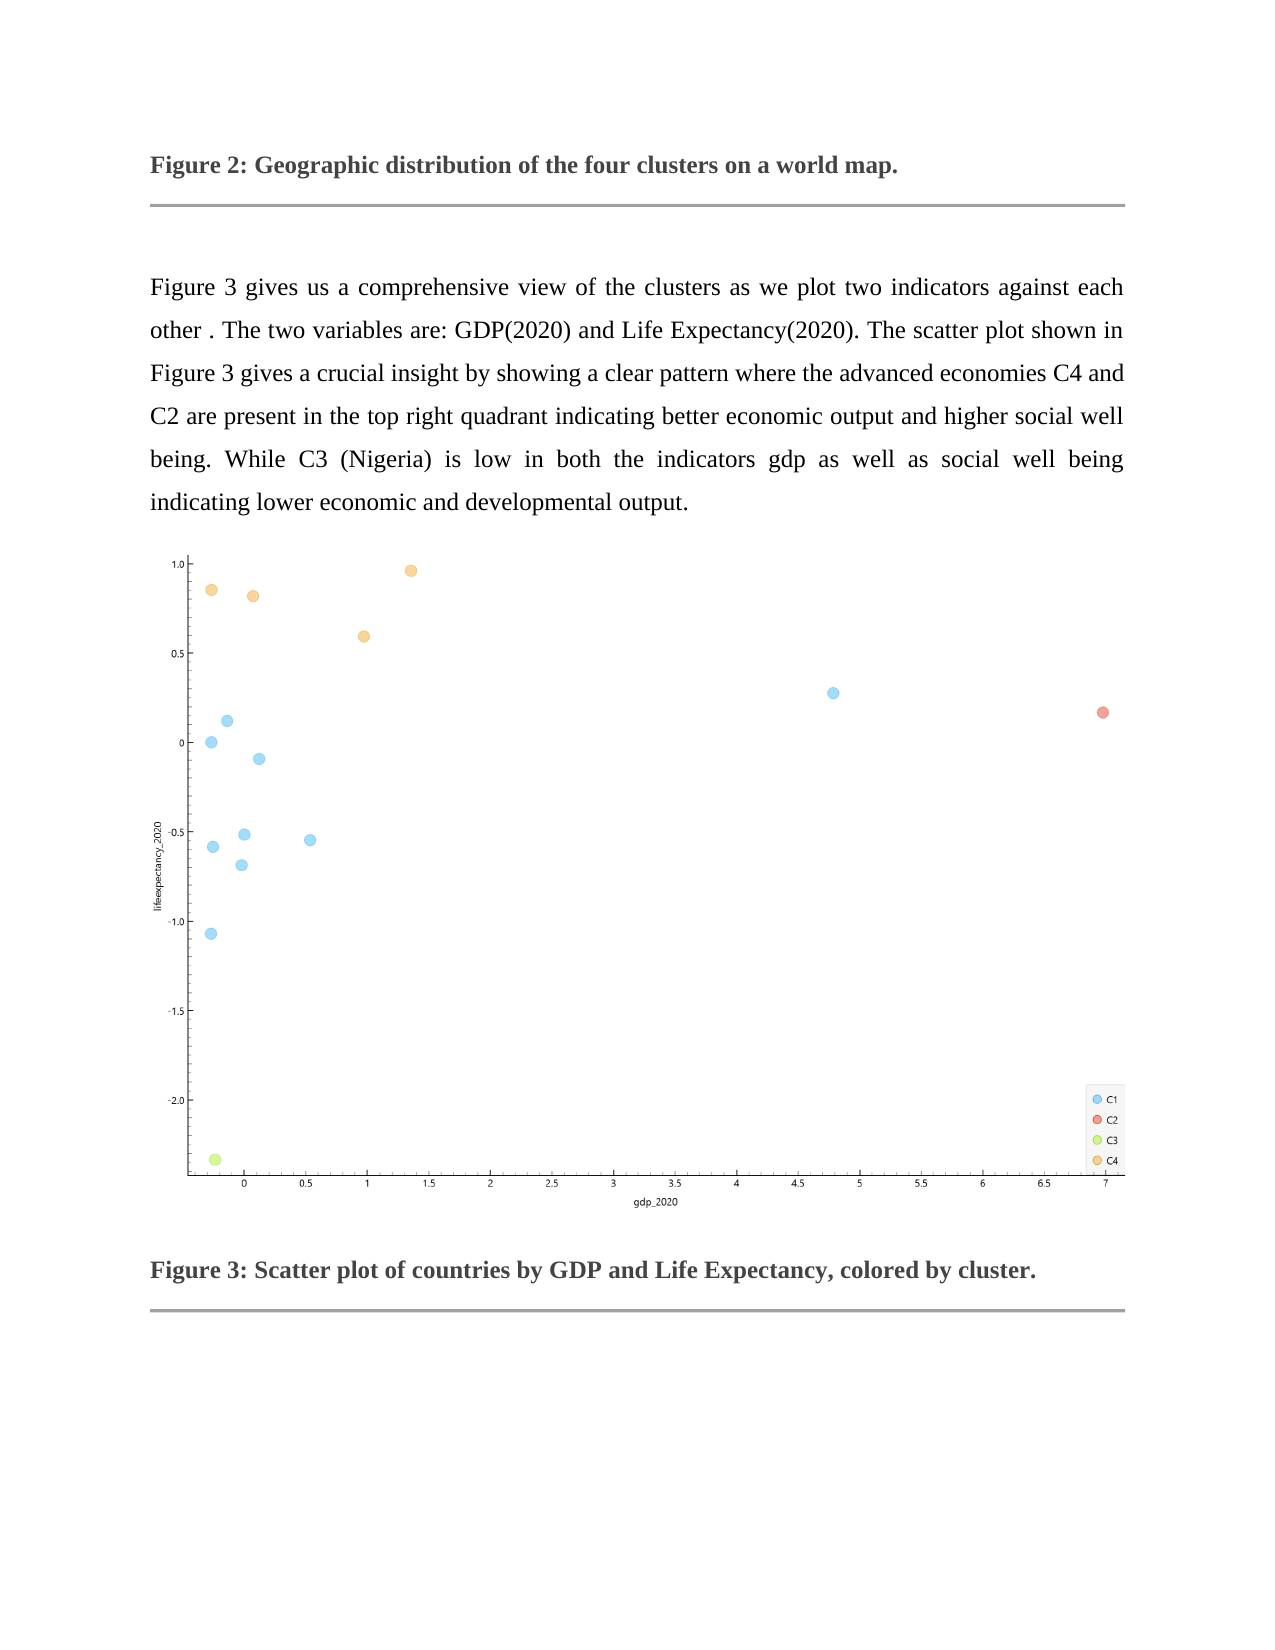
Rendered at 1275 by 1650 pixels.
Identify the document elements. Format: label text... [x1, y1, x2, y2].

subtitle Figure 3: Scatter plot of countries by GDP and Life Expectancy, colored by cluster. [150, 1255, 1125, 1284]
text Figure 3 gives us a comprehensive view of the clusters as we plot two indicators against each other . The two variables are: GDP(2020) and Life Expectancy(2020). The scatter plot shown in Figure 3 gives a crucial insight by showing a clear pattern where the advanced economies C4 and C2 are present in the top right quadrant indicating better economic output and higher social well being. While C3 (Nigeria) is low in both the indicators gdp as well as social well being indicating lower economic and developmental output. [150, 272, 1125, 516]
subtitle Figure 2: Geographic distribution of the four clusters on a world map. [150, 150, 1125, 179]
picture [150, 555, 1125, 1208]
